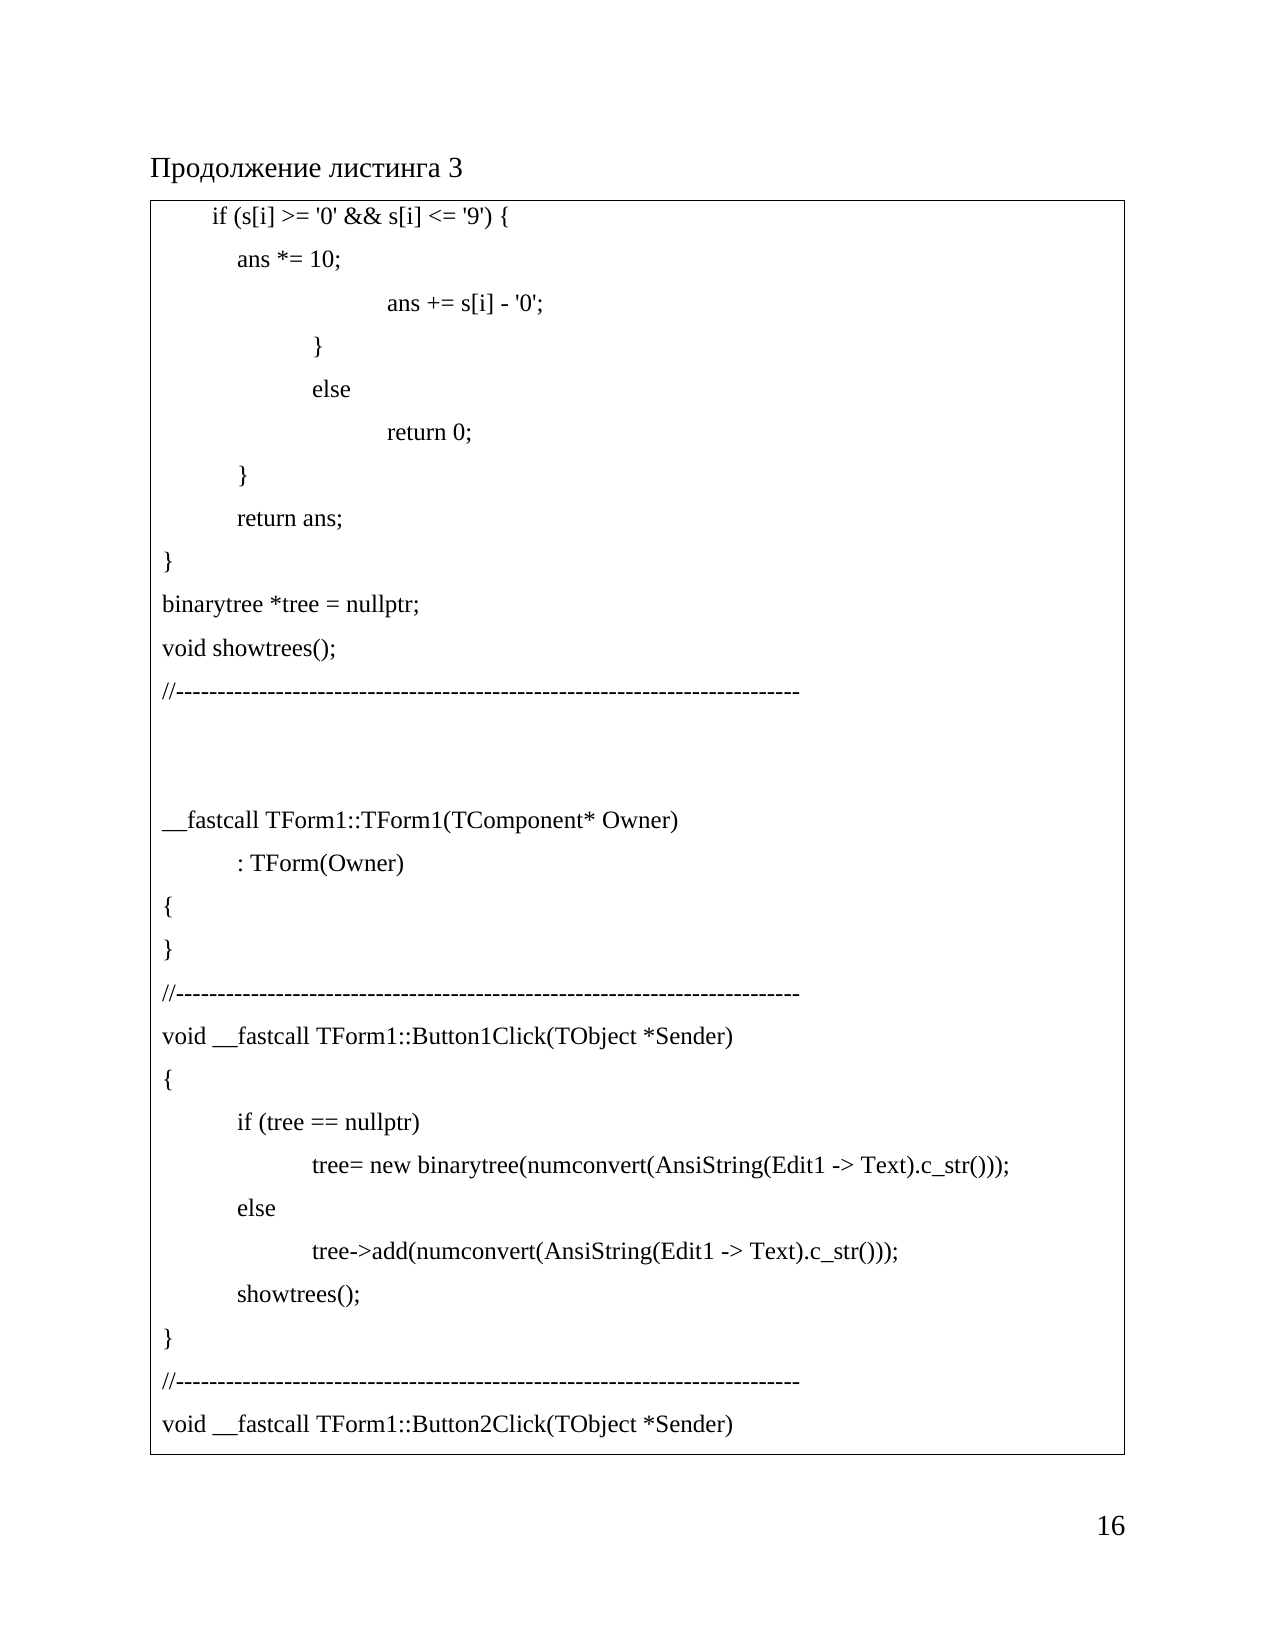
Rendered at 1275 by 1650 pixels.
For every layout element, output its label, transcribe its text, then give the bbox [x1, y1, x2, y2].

table_header if (s[i] >= '0' && s[i] <= '9') { ans *= 10; ans += s[i] - '0'; } else return 0; } return ans; } binarytree *tree = nullptr; void showtrees(); //--------------------------------------------------------------------------- __fastcall TForm1::TForm1(TComponent* Owner) : TForm(Owner) { } //--------------------------------------------------------------------------- void __fastcall TForm1::Button1Click(TObject *Sender) { if (tree == nullptr) tree= new binarytree(numconvert(AnsiString(Edit1 -> Text).c_str())); else tree->add(numconvert(AnsiString(Edit1 -> Text).c_str())); showtrees(); } //--------------------------------------------------------------------------- void __fastcall TForm1::Button2Click(TObject *Sender) [151, 201, 1124, 1454]
text Продолжение листинга 3 [150, 150, 1125, 183]
